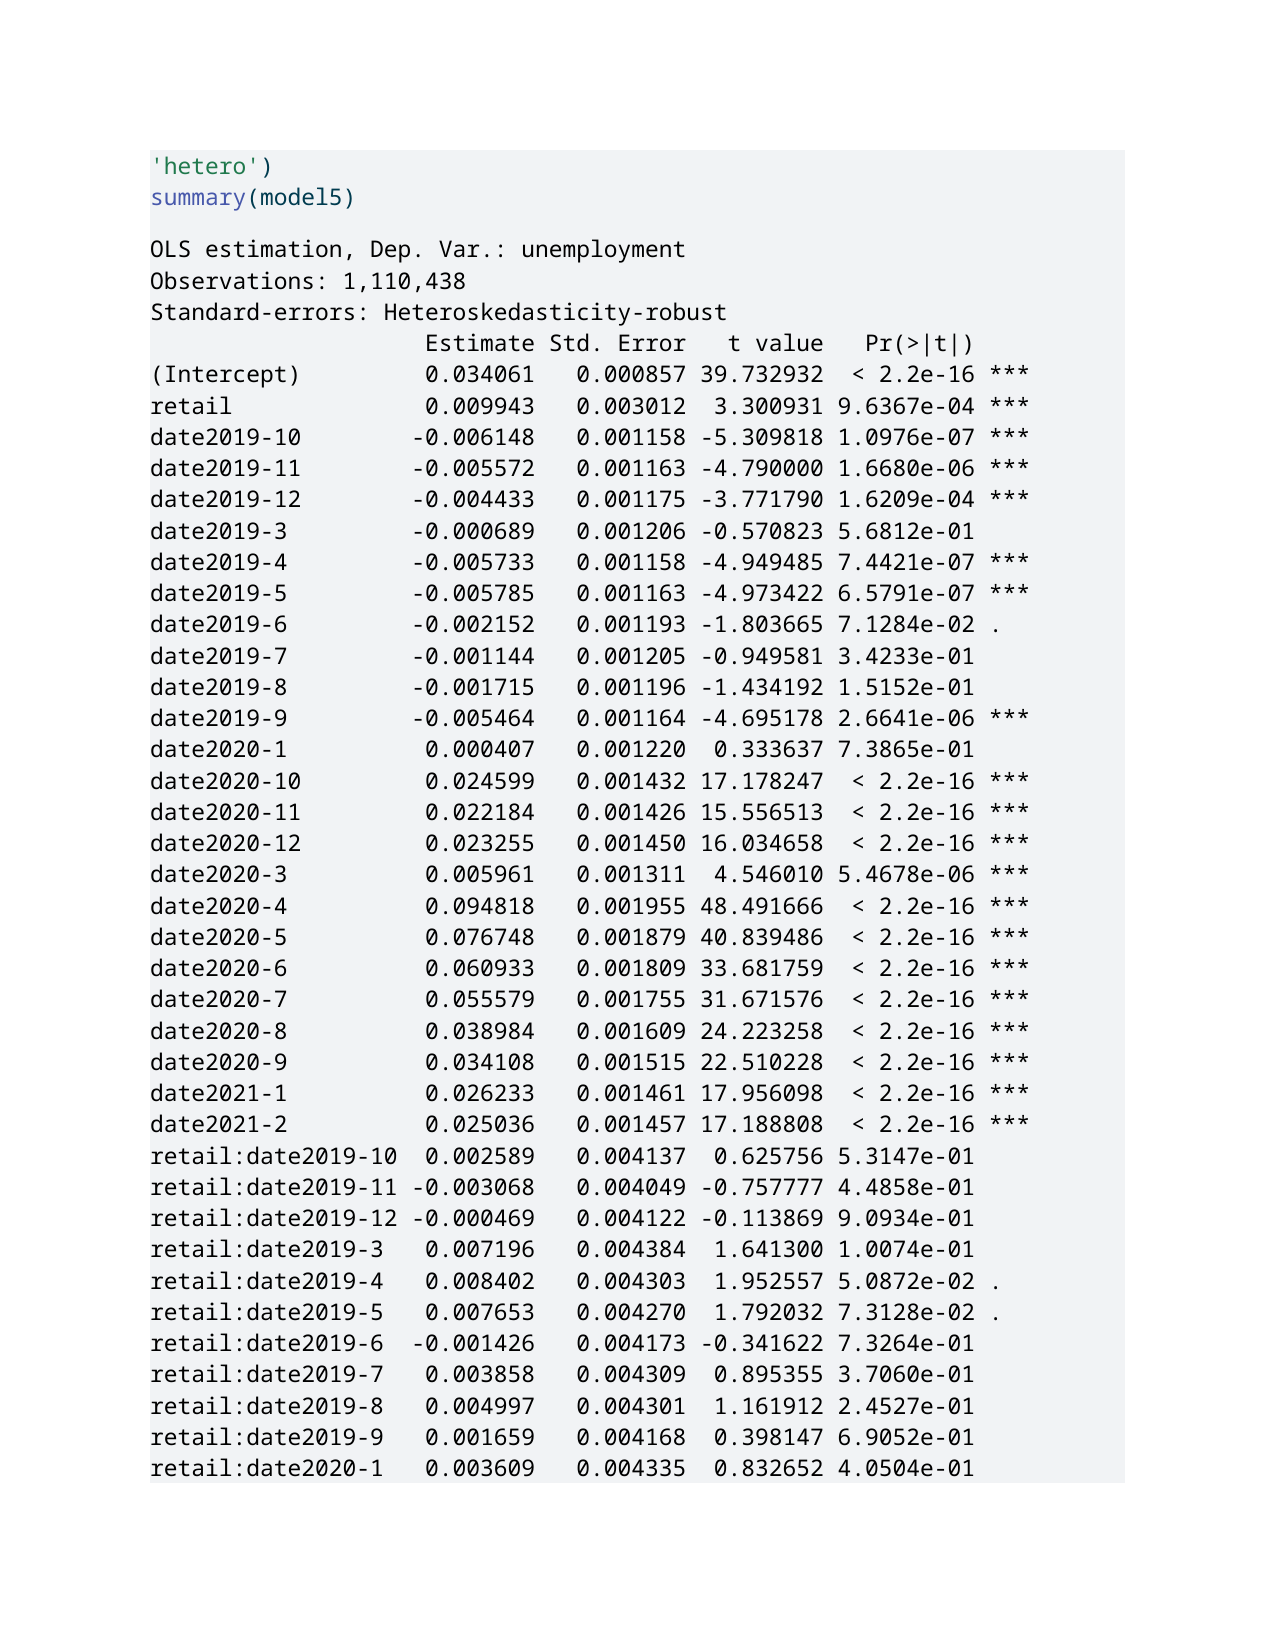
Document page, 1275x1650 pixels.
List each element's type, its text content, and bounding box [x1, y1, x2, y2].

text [150, 233, 1125, 1483]
